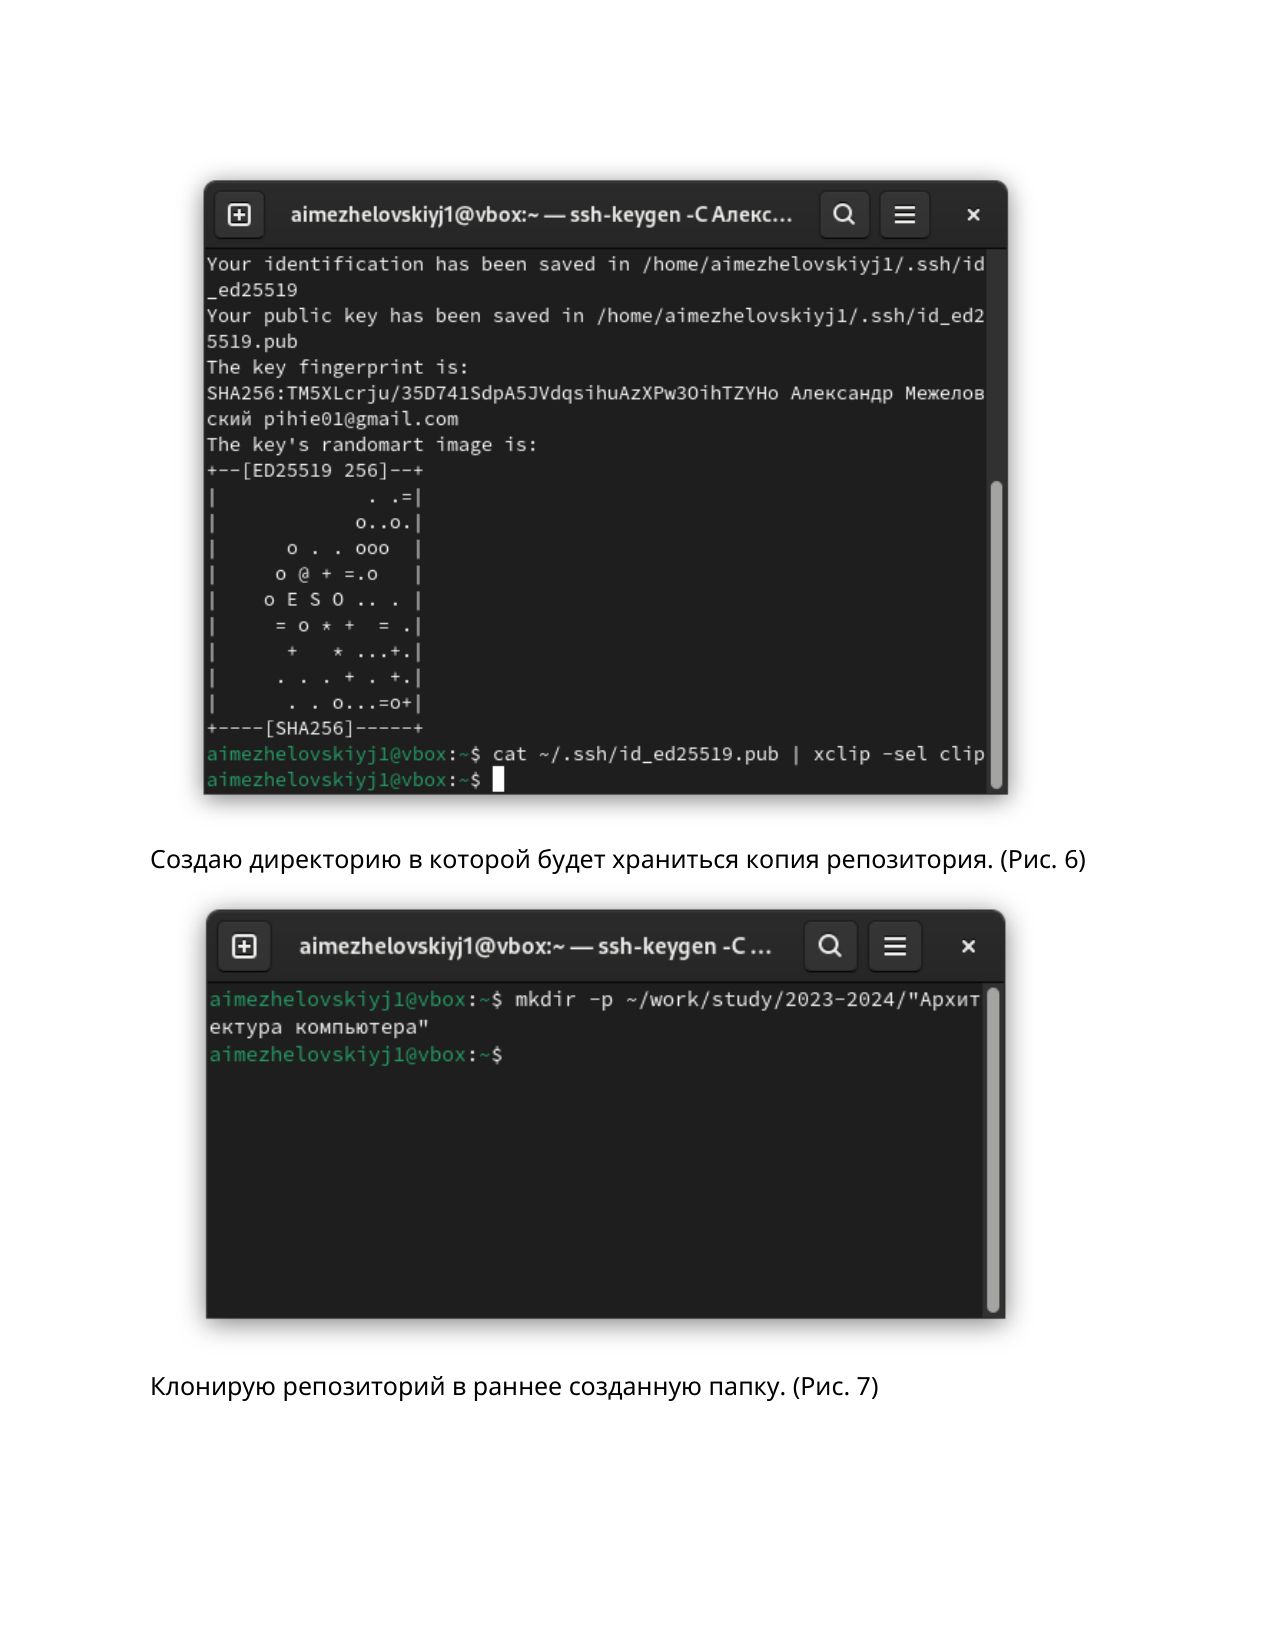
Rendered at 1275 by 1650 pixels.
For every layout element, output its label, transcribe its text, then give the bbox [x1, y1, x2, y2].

picture [168, 876, 1044, 1362]
picture [168, 150, 1044, 835]
